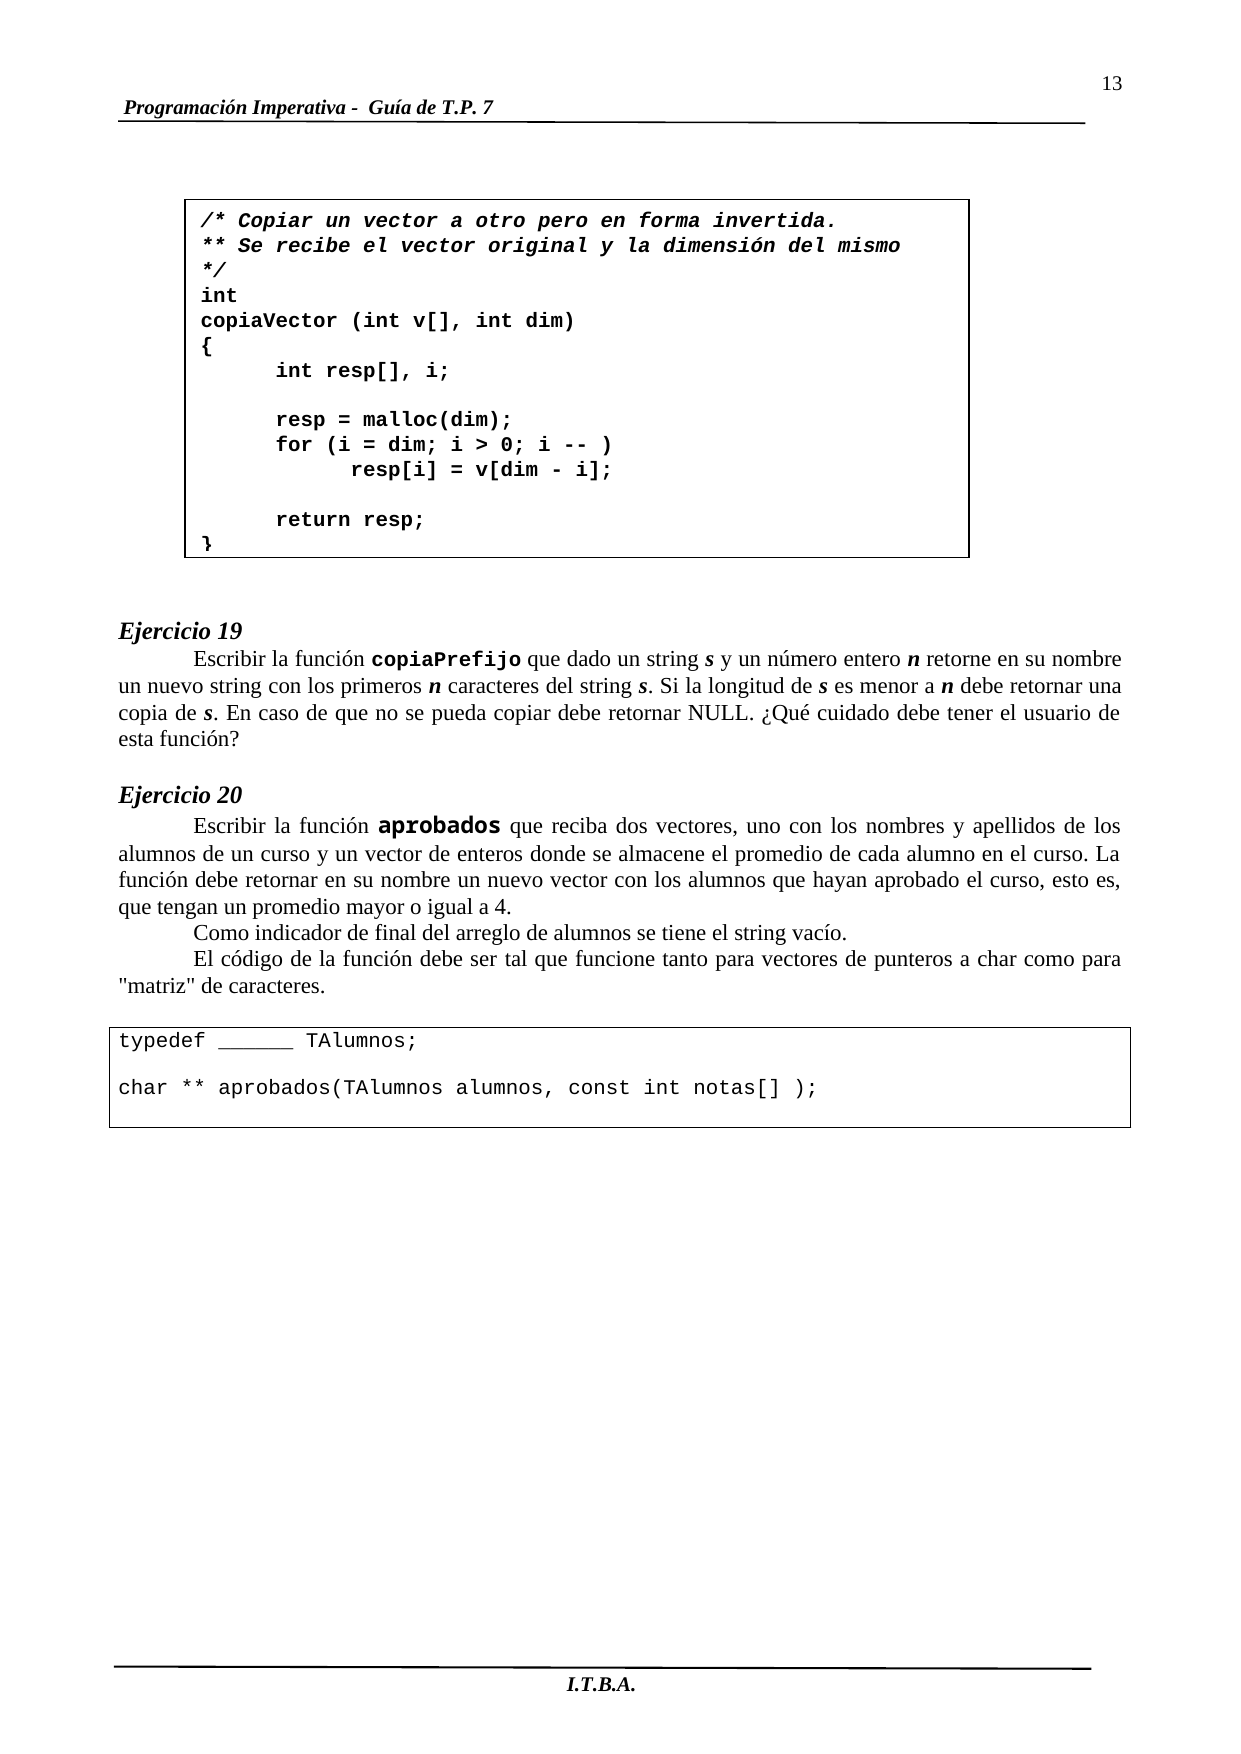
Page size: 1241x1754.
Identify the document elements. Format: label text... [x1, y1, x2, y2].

text typedef ______ TAlumnos; [110, 1028, 1130, 1054]
text Ejercicio 19 [118, 616, 1122, 645]
text Escribir la función copiaPrefijo que dado un string s y un número entero n retorne en su nombre un nuevo string con los primeros n caracteres del string s. Si la longitud de s es menor a n debe retornar una copia de s. En caso de que no se pueda copiar debe retornar NULL. ¿Qué cuidado debe tener el usuario de esta función? [118, 645, 1122, 751]
text Escribir la función aprobados que reciba dos vectores, uno con los nombres y apellidos de los alumnos de un curso y un vector de enteros donde se almacene el promedio de cada alumno en el curso. La función debe retornar en su nombre un nuevo vector con los alumnos que hayan aprobado el curso, esto es, que tengan un promedio mayor o igual a 4. [118, 809, 1122, 919]
text Ejercicio 20 [118, 780, 1122, 809]
text char ** aprobados(TAlumnos alumnos, const int notas[] ); [118, 1077, 1122, 1101]
text Como indicador de final del arreglo de alumnos se tiene el string vacío. [118, 919, 1122, 946]
text El código de la función debe ser tal que funcione tanto para vectores de punteros a char como para "matriz" de caracteres. [118, 946, 1122, 998]
